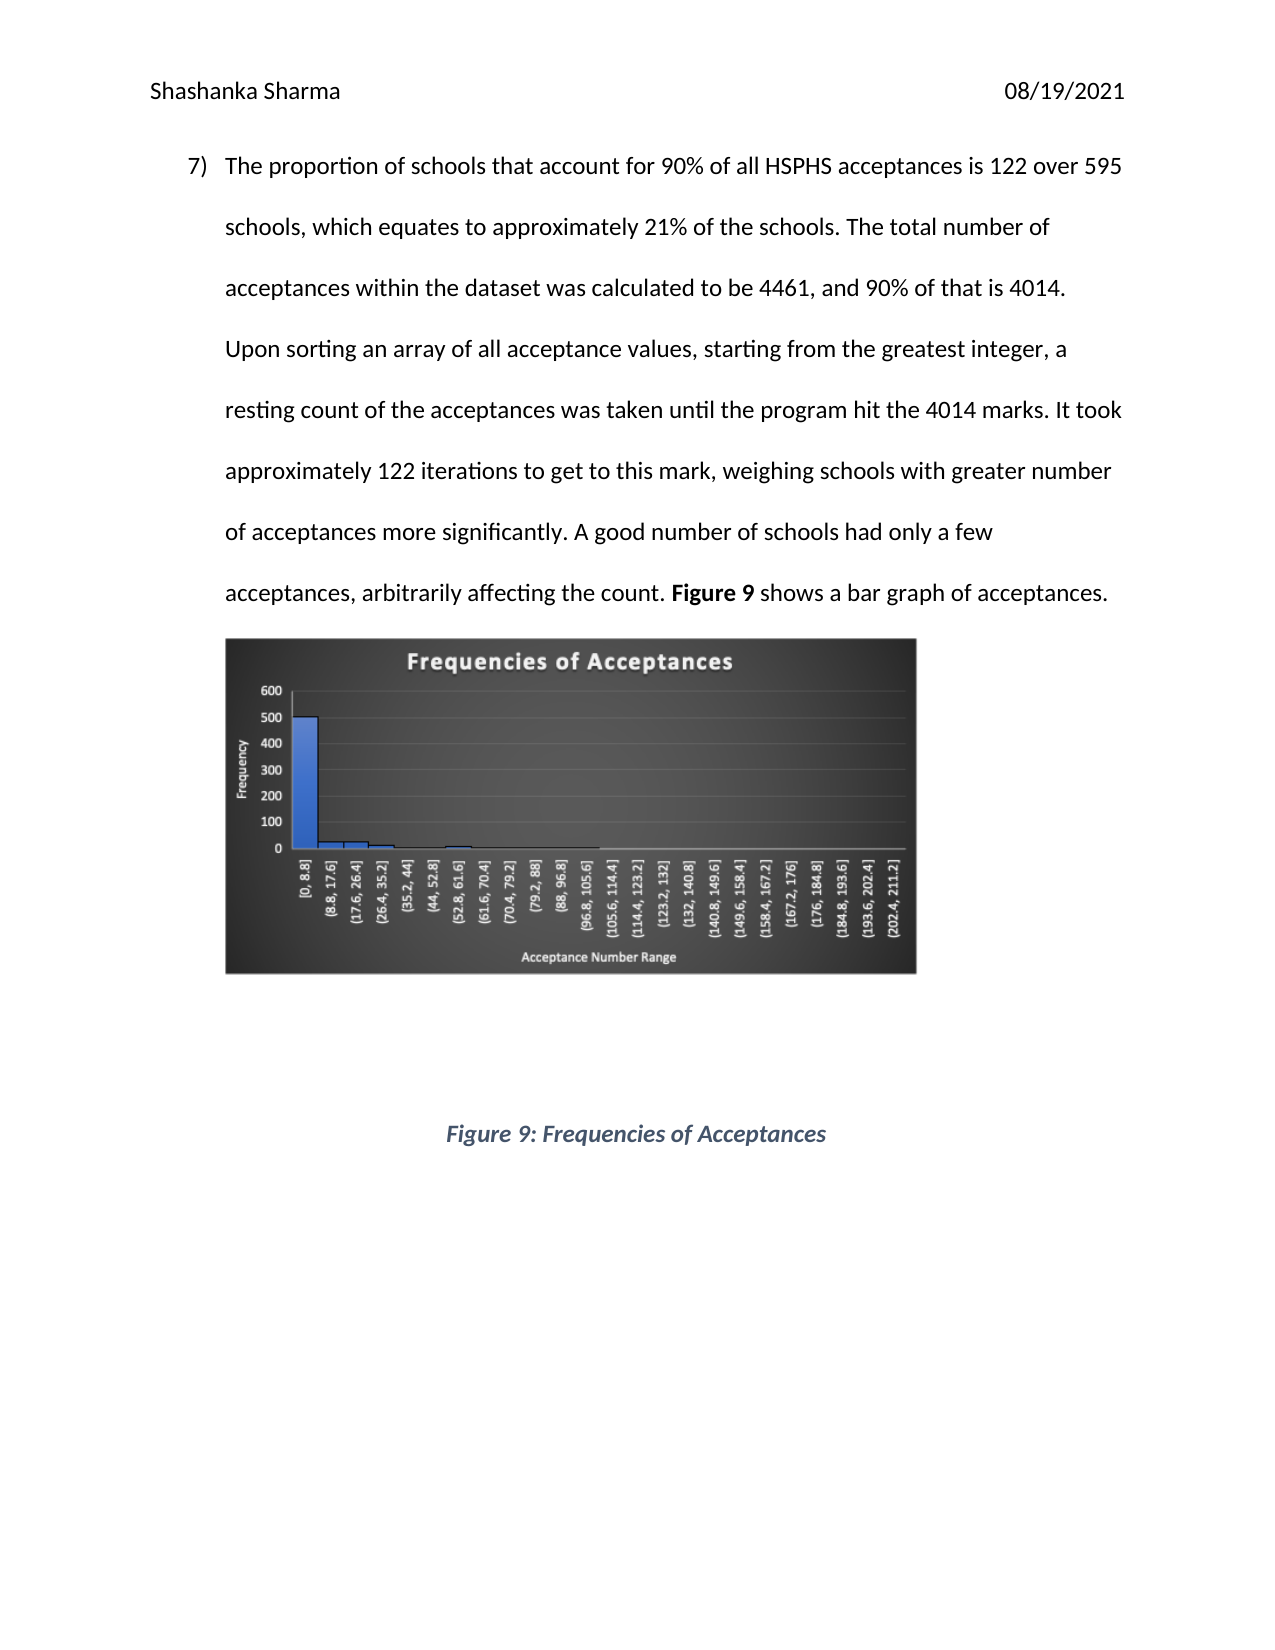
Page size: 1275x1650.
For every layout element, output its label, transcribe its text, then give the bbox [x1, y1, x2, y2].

text Figure 9: Frequencies of Acceptances [150, 1118, 1125, 1149]
picture [225, 638, 1148, 1088]
